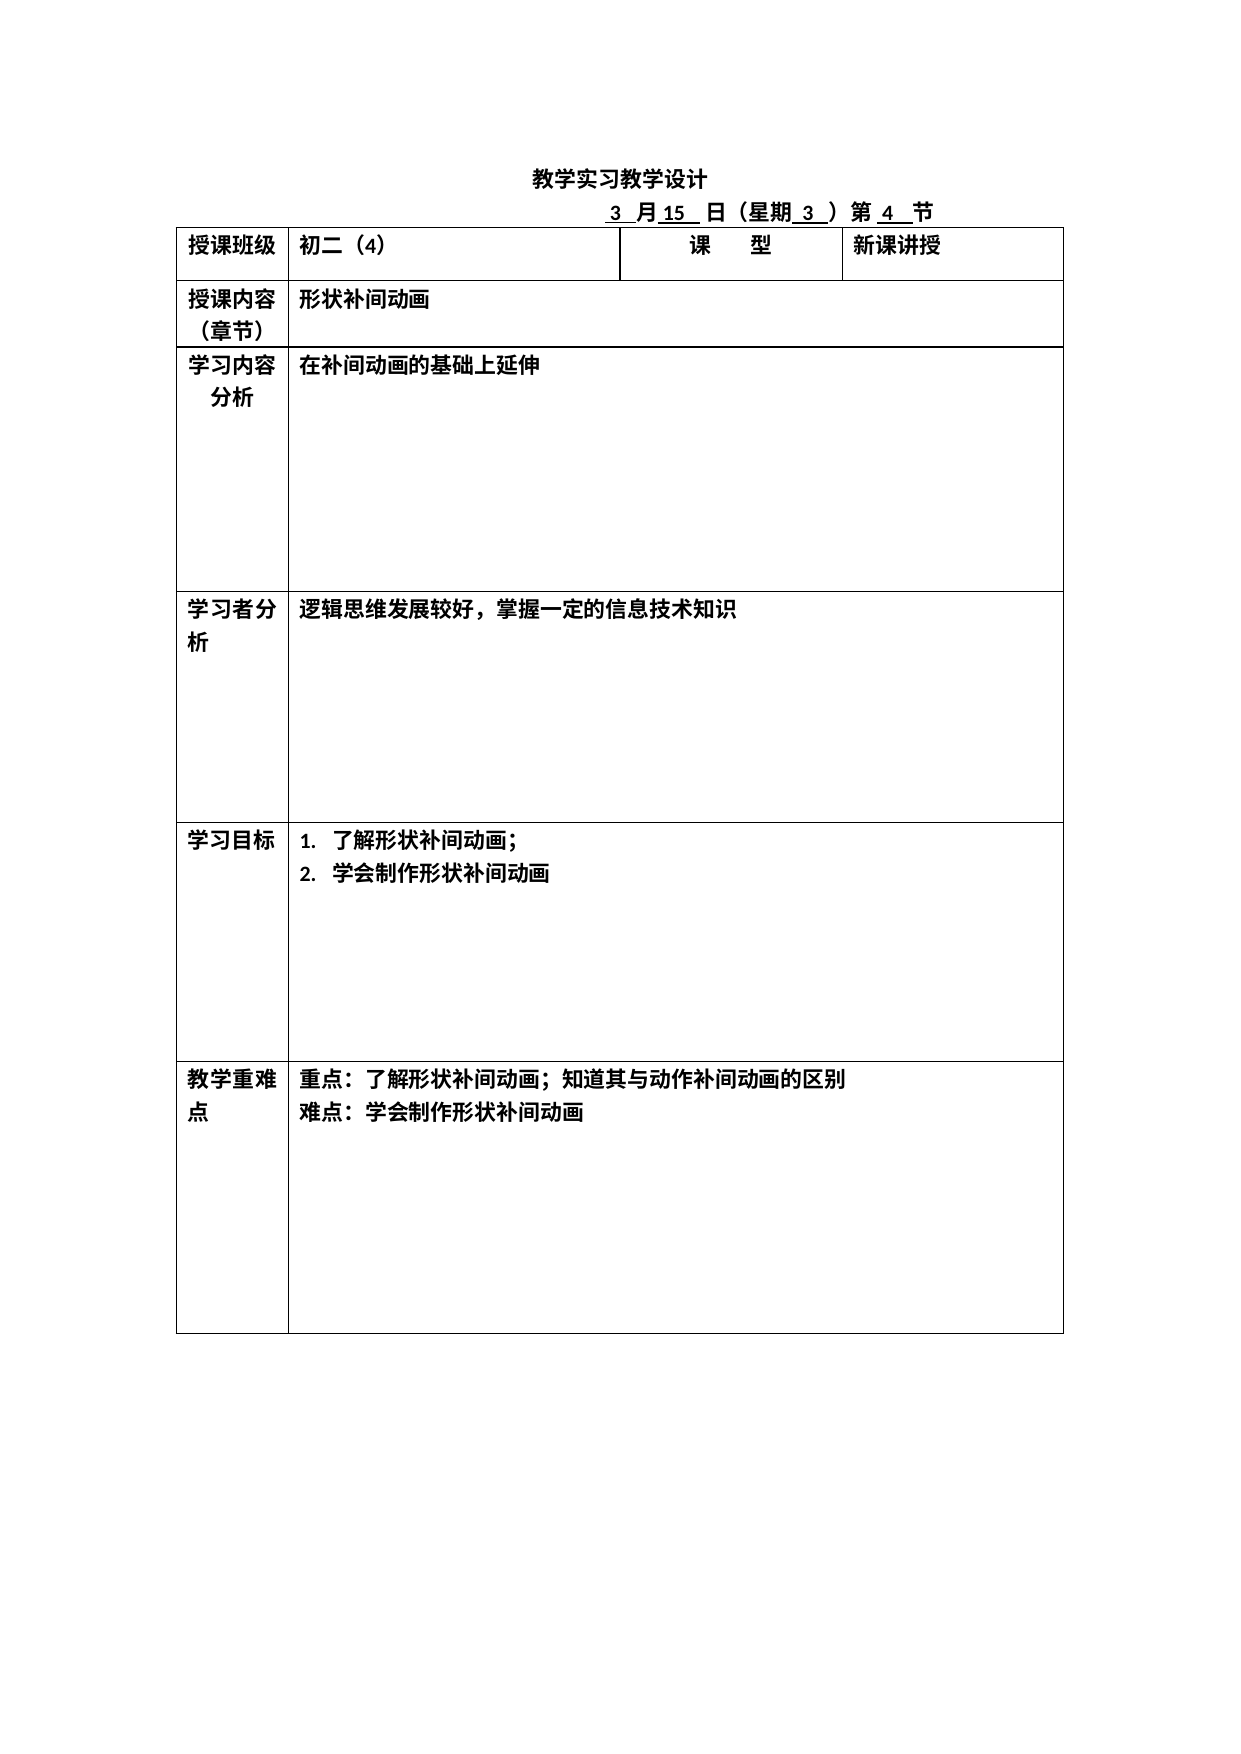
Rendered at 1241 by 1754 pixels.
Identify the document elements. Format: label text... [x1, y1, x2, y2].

table_cell 在补间动画的基础上延伸 [289, 348, 1063, 591]
table_cell 教学重难点 [177, 1062, 288, 1333]
table_cell 授课内容 （章节） [177, 281, 288, 346]
table_cell 了解形状补间动画； 学会制作形状补间动画 [289, 823, 1063, 1061]
table_cell 学习目标 [177, 823, 288, 1061]
text 教学实习教学设计 [187, 162, 1053, 194]
table_cell 重点：了解形状补间动画；知道其与动作补间动画的区别 难点：学会制作形状补间动画 [289, 1062, 1063, 1333]
table_header 新课讲授 [843, 228, 1063, 280]
table_cell 学习内容分析 [177, 348, 288, 591]
table_header 授课班级 [177, 228, 288, 280]
table_cell 学习者分析 [177, 592, 288, 822]
table_header 初二（4） [289, 228, 619, 280]
table_header 课 型 [621, 228, 842, 280]
text 3 月 15 日（星期 3 ）第 4 节 [187, 194, 1053, 227]
table_cell 形状补间动画 [289, 281, 1063, 346]
table_cell 逻辑思维发展较好，掌握一定的信息技术知识 [289, 592, 1063, 822]
